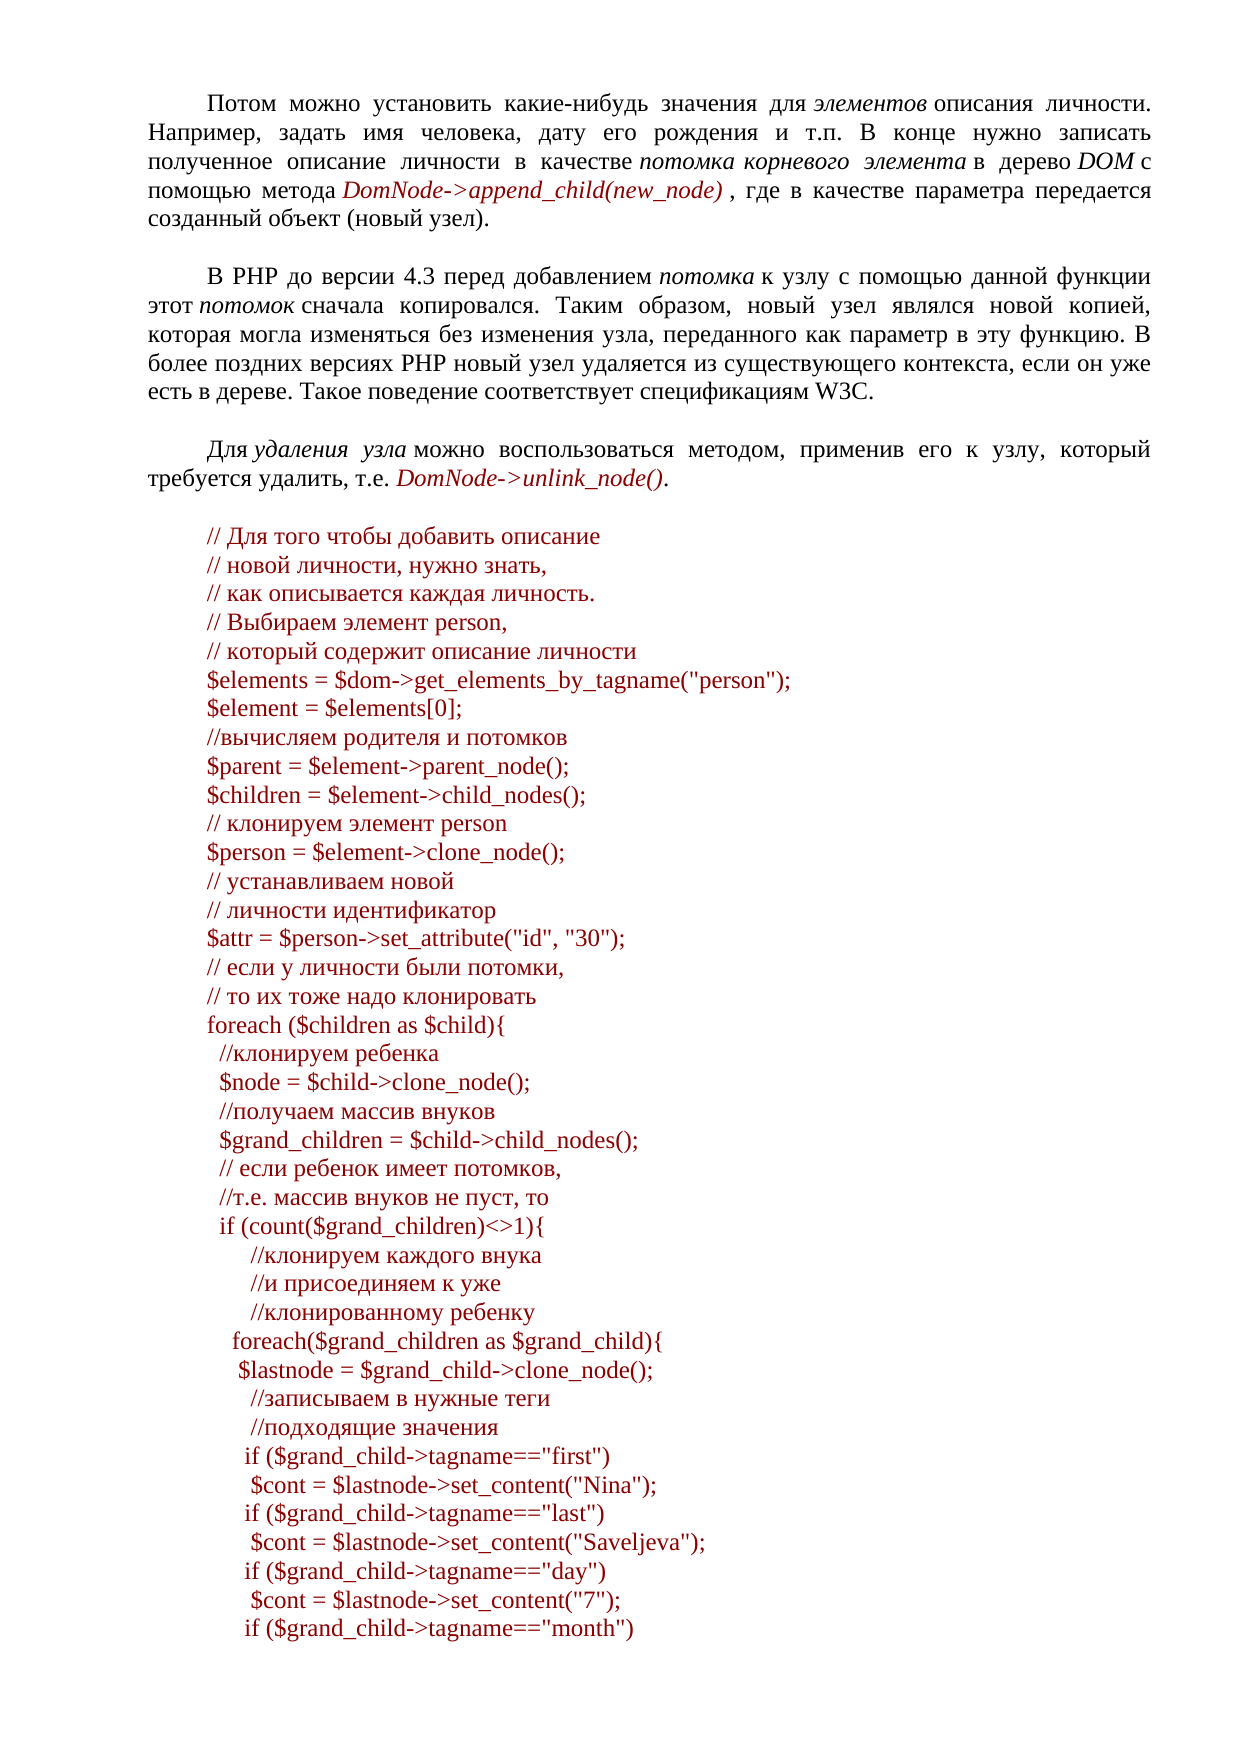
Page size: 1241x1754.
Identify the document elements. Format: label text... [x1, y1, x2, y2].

text //подходящие значения [148, 1412, 1152, 1441]
text //вычисляем родителя и потомков [148, 722, 1152, 751]
text $attr = $person->set_attribute("id", "30"); [148, 923, 1152, 952]
text foreach($grand_children as $grand_child){ [148, 1326, 1152, 1355]
text //т.е. массив внуков не пуст, то [148, 1182, 1152, 1211]
text // если у личности были потомки, [148, 952, 1152, 981]
text if (count($grand_children)<>1){ [148, 1211, 1152, 1240]
text $elements = $dom->get_elements_by_tagname("person"); [148, 665, 1152, 693]
text //клонируем ребенка [148, 1038, 1152, 1067]
text $cont = $lastnode->set_content("7"); [148, 1585, 1152, 1613]
text // новой личности, нужно знать, [148, 550, 1152, 578]
text // устанавливаем новой [148, 866, 1152, 895]
text // клонируем элемент person [148, 808, 1152, 837]
text // который содержит описание личности [148, 636, 1152, 665]
text $grand_children = $child->child_nodes(); [148, 1125, 1152, 1153]
text $person = $element->clone_node(); [148, 837, 1152, 866]
text //и присоединяем к уже [148, 1268, 1152, 1297]
text // личности идентификатор [148, 895, 1152, 923]
text // Выбираем элемент person, [148, 607, 1152, 636]
text //клонируем каждого внука [148, 1240, 1152, 1268]
text if ($grand_child->tagname=="month") [148, 1613, 1152, 1642]
text foreach ($children as $child){ [148, 1010, 1152, 1038]
text if ($grand_child->tagname=="last") [148, 1498, 1152, 1527]
text //получаем массив внуков [148, 1096, 1152, 1125]
text Для удаления узла можно воспользоваться методом, применив его к узлу, который требуется удалить, т.е. DomNode->unlink_node(). [148, 434, 1152, 492]
text if ($grand_child->tagname=="day") [148, 1556, 1152, 1585]
text // то их тоже надо клонировать [148, 981, 1152, 1010]
text $parent = $element->parent_node(); [148, 751, 1152, 780]
text // как описывается каждая личность. [148, 578, 1152, 607]
text $lastnode = $grand_child->clone_node(); [148, 1355, 1152, 1383]
text $element = $elements[0]; [148, 693, 1152, 722]
text $node = $child->clone_node(); [148, 1067, 1152, 1096]
text $cont = $lastnode->set_content("Saveljeva"); [148, 1527, 1152, 1556]
text Потом можно установить какие-нибудь значения для элементов описания личности. Например, задать имя человека, дату его рождения и т.п. В конце нужно записать полученное описание личности в качестве потомка корневого элемента в дерево DOM с помощью метода DomNode->append_child(new_node) , где в качестве параметра передается созданный объект (новый узел). [148, 88, 1152, 232]
text if ($grand_child->tagname=="first") [148, 1441, 1152, 1470]
text В PHP до версии 4.3 перед добавлением потомка к узлу с помощью данной функции этот потомок сначала копировался. Таким образом, новый узел являлся новой копией, которая могла изменяться без изменения узла, переданного как параметр в эту функцию. В более поздних версиях PHP новый узел удаляется из существующего контекста, если он уже есть в дереве. Такое поведение соответствует спецификациям W3C. [148, 261, 1152, 405]
text $children = $element->child_nodes(); [148, 780, 1152, 808]
text //клонированному ребенку [148, 1297, 1152, 1326]
text //записываем в нужные теги [148, 1383, 1152, 1412]
text $cont = $lastnode->set_content("Nina"); [148, 1470, 1152, 1498]
text // если ребенок имеет потомков, [148, 1153, 1152, 1182]
text // Для того чтобы добавить описание [148, 521, 1152, 550]
